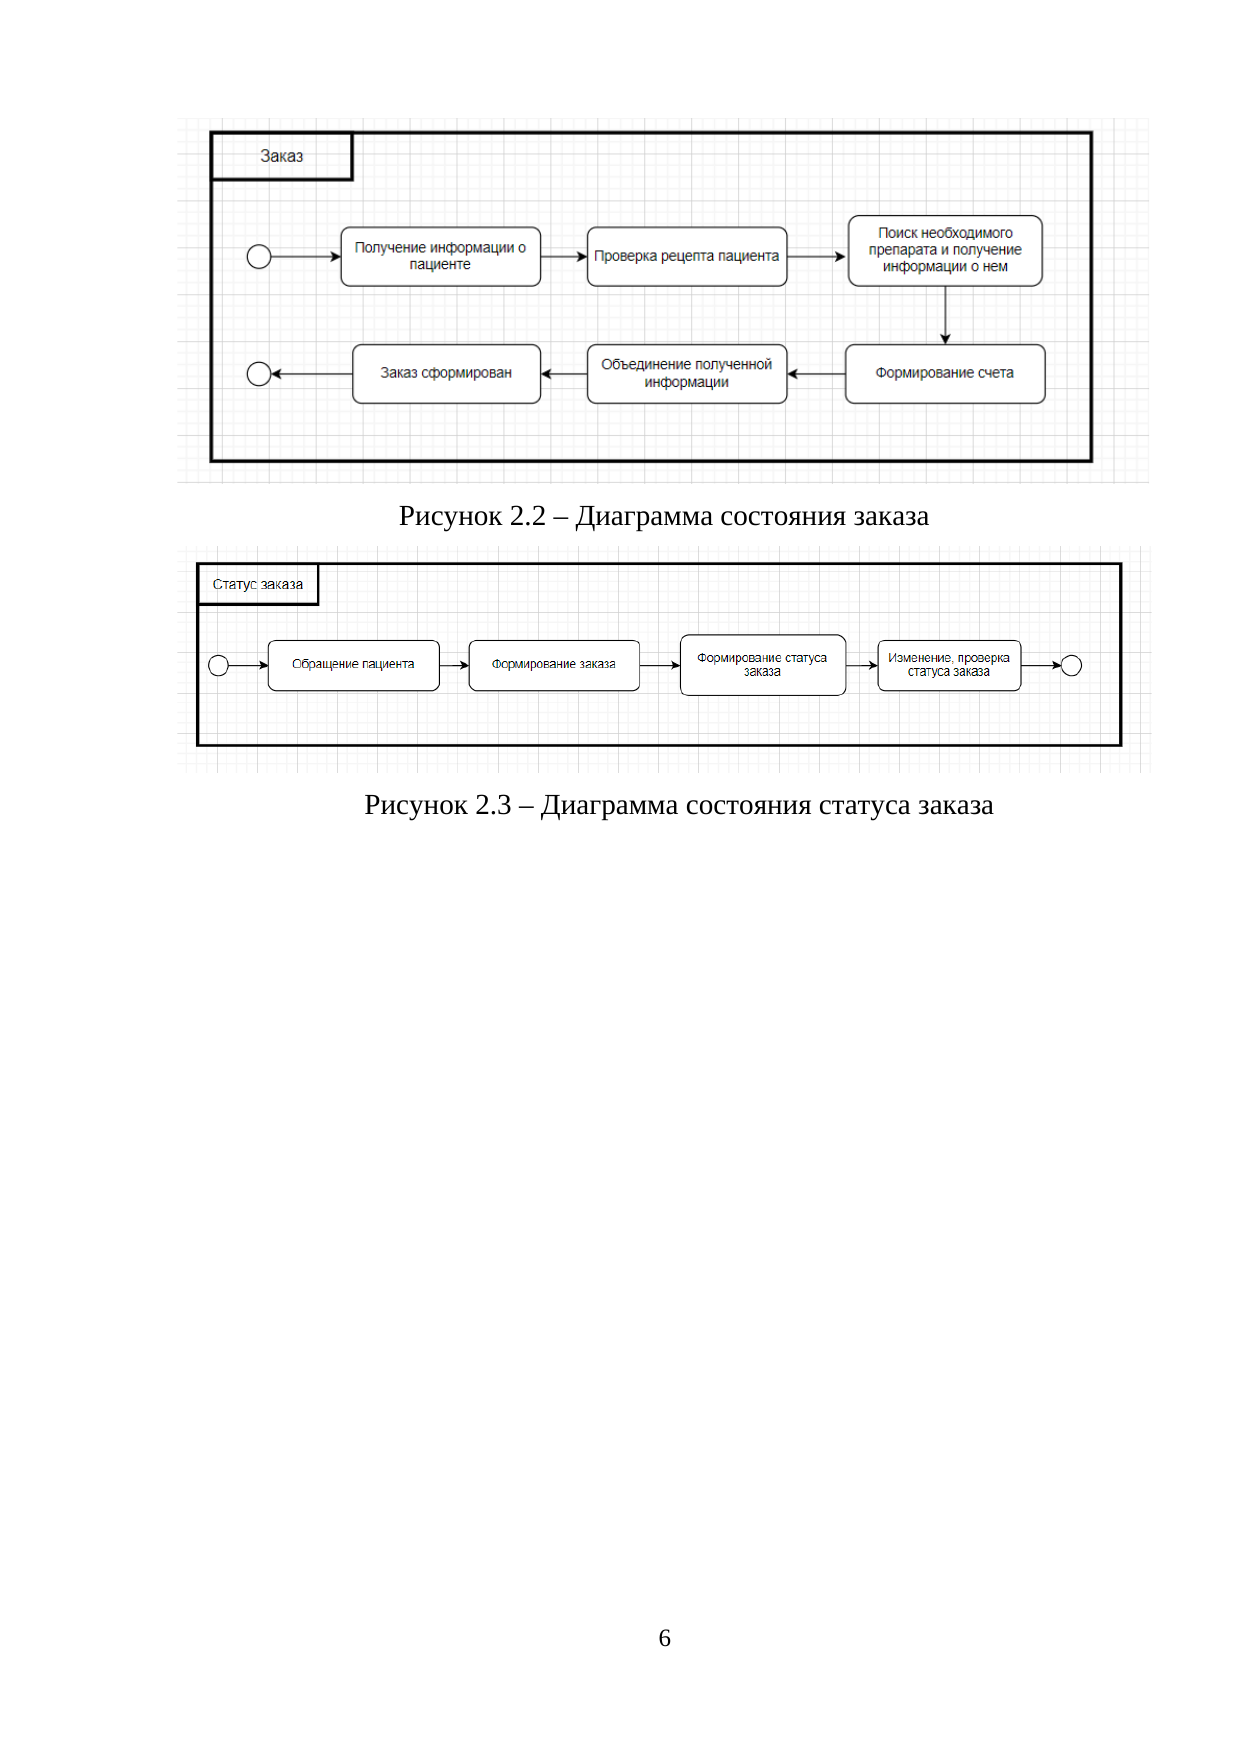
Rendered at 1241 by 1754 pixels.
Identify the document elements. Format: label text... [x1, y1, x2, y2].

picture [177, 546, 1152, 773]
picture [177, 118, 1150, 484]
text Рисунок 2.2 – Диаграмма состояния заказа [177, 498, 1152, 546]
text Рисунок 2.3 – Диаграмма состояния статуса заказа [177, 787, 1152, 820]
